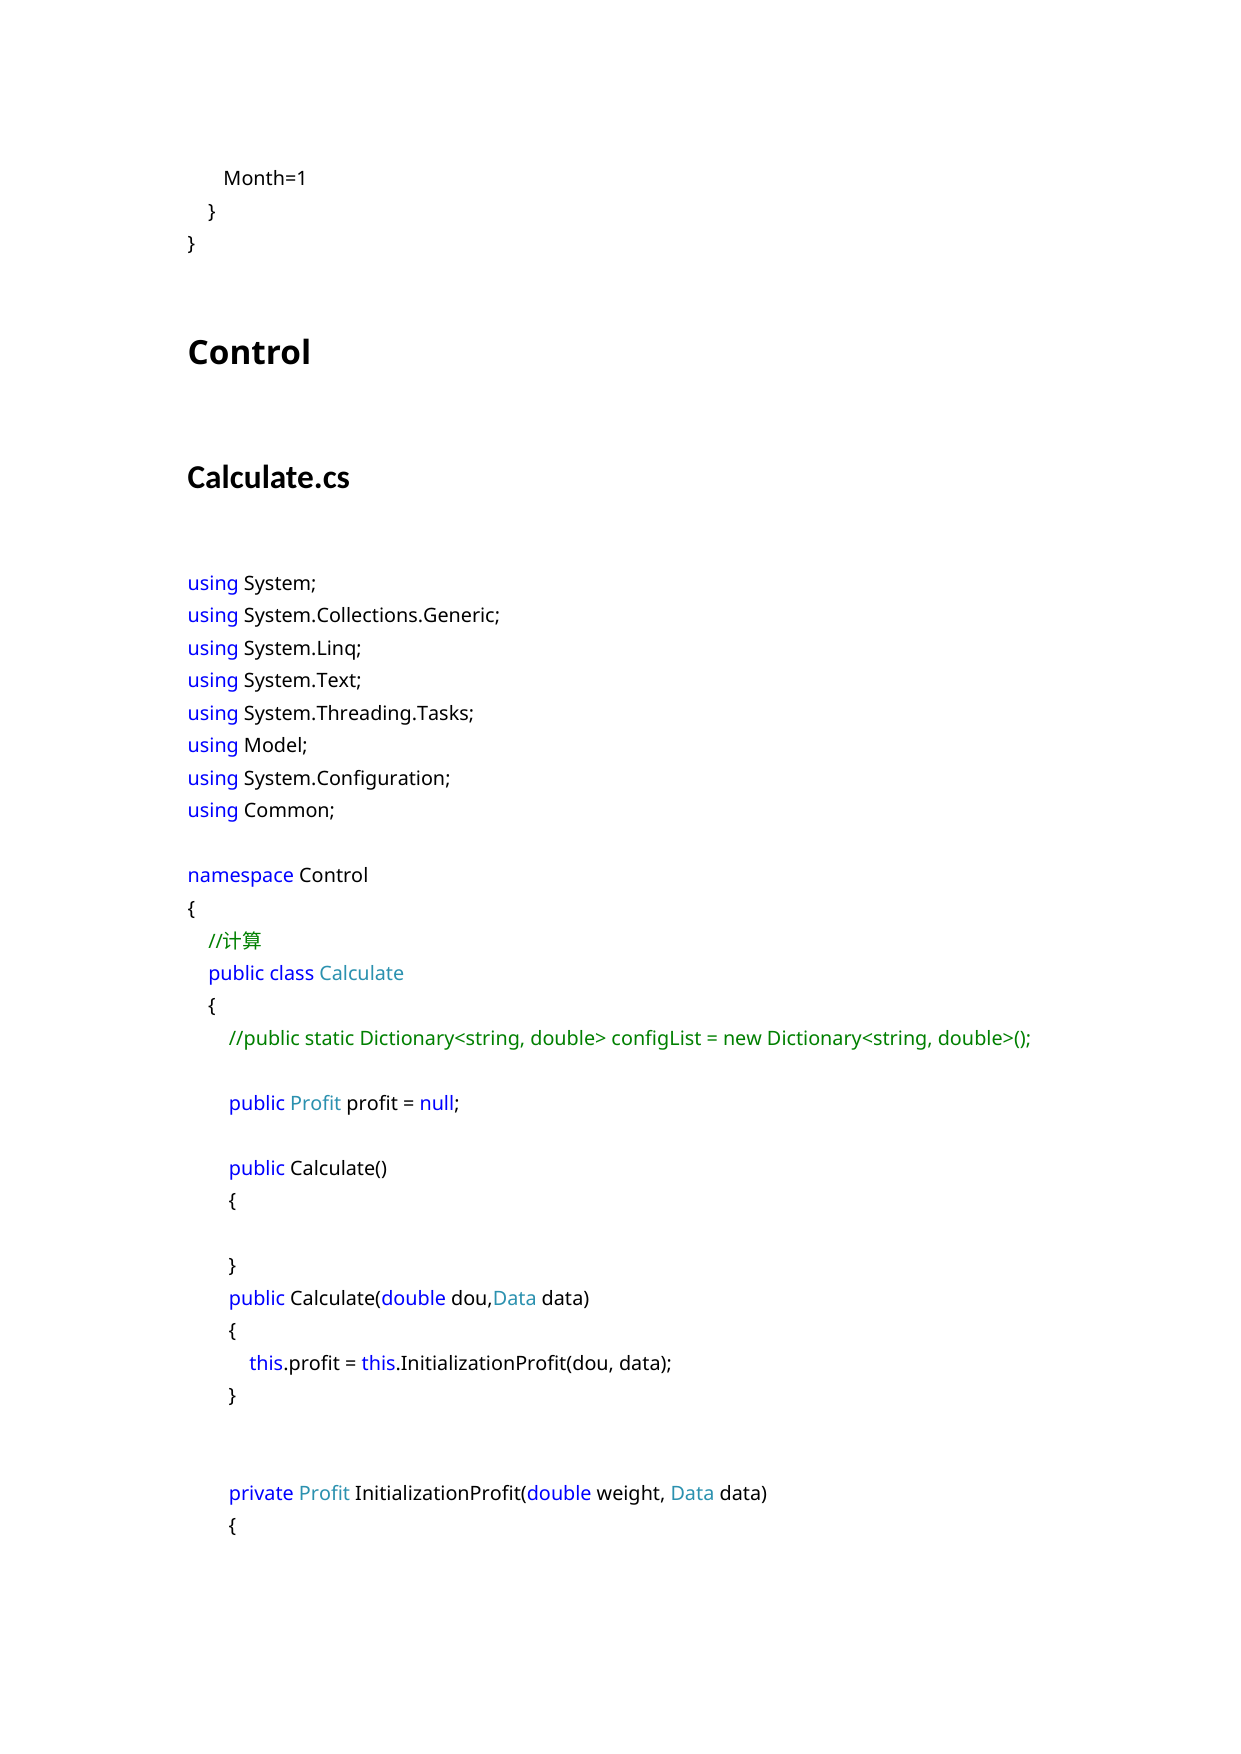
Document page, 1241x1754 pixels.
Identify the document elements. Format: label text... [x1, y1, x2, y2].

text //计算 [187, 923, 1053, 956]
text public Calculate(double dou,Data data) [187, 1281, 1053, 1313]
text { [187, 891, 1053, 923]
text using Model; [187, 728, 1053, 761]
text using System.Collections.Generic; [187, 598, 1053, 631]
text } [187, 227, 1053, 259]
text { [187, 1313, 1053, 1346]
text using System; [187, 566, 1053, 598]
text //public static Dictionary<string, double> configList = new Dictionary<string, double>(); [187, 1021, 1053, 1053]
text Month=1 [187, 162, 1053, 194]
text { [187, 988, 1053, 1021]
text using Common; [187, 793, 1053, 826]
text using System.Configuration; [187, 761, 1053, 793]
text namespace Control [187, 858, 1053, 891]
text public Profit profit = null; [187, 1086, 1053, 1118]
text this.profit = this.InitializationProfit(dou, data); [187, 1346, 1053, 1378]
text { [187, 1183, 1053, 1216]
text } [187, 1248, 1053, 1281]
subtitle Control [187, 319, 1053, 384]
text } [187, 194, 1053, 227]
text private Profit InitializationProfit(double weight, Data data) [187, 1476, 1053, 1508]
text using System.Linq; [187, 631, 1053, 663]
text public class Calculate [187, 956, 1053, 988]
text using System.Text; [187, 663, 1053, 696]
text using System.Threading.Tasks; [187, 696, 1053, 728]
subtitle Calculate.cs [187, 444, 1053, 509]
text public Calculate() [187, 1151, 1053, 1183]
text } [187, 1378, 1053, 1411]
text { [187, 1508, 1053, 1541]
